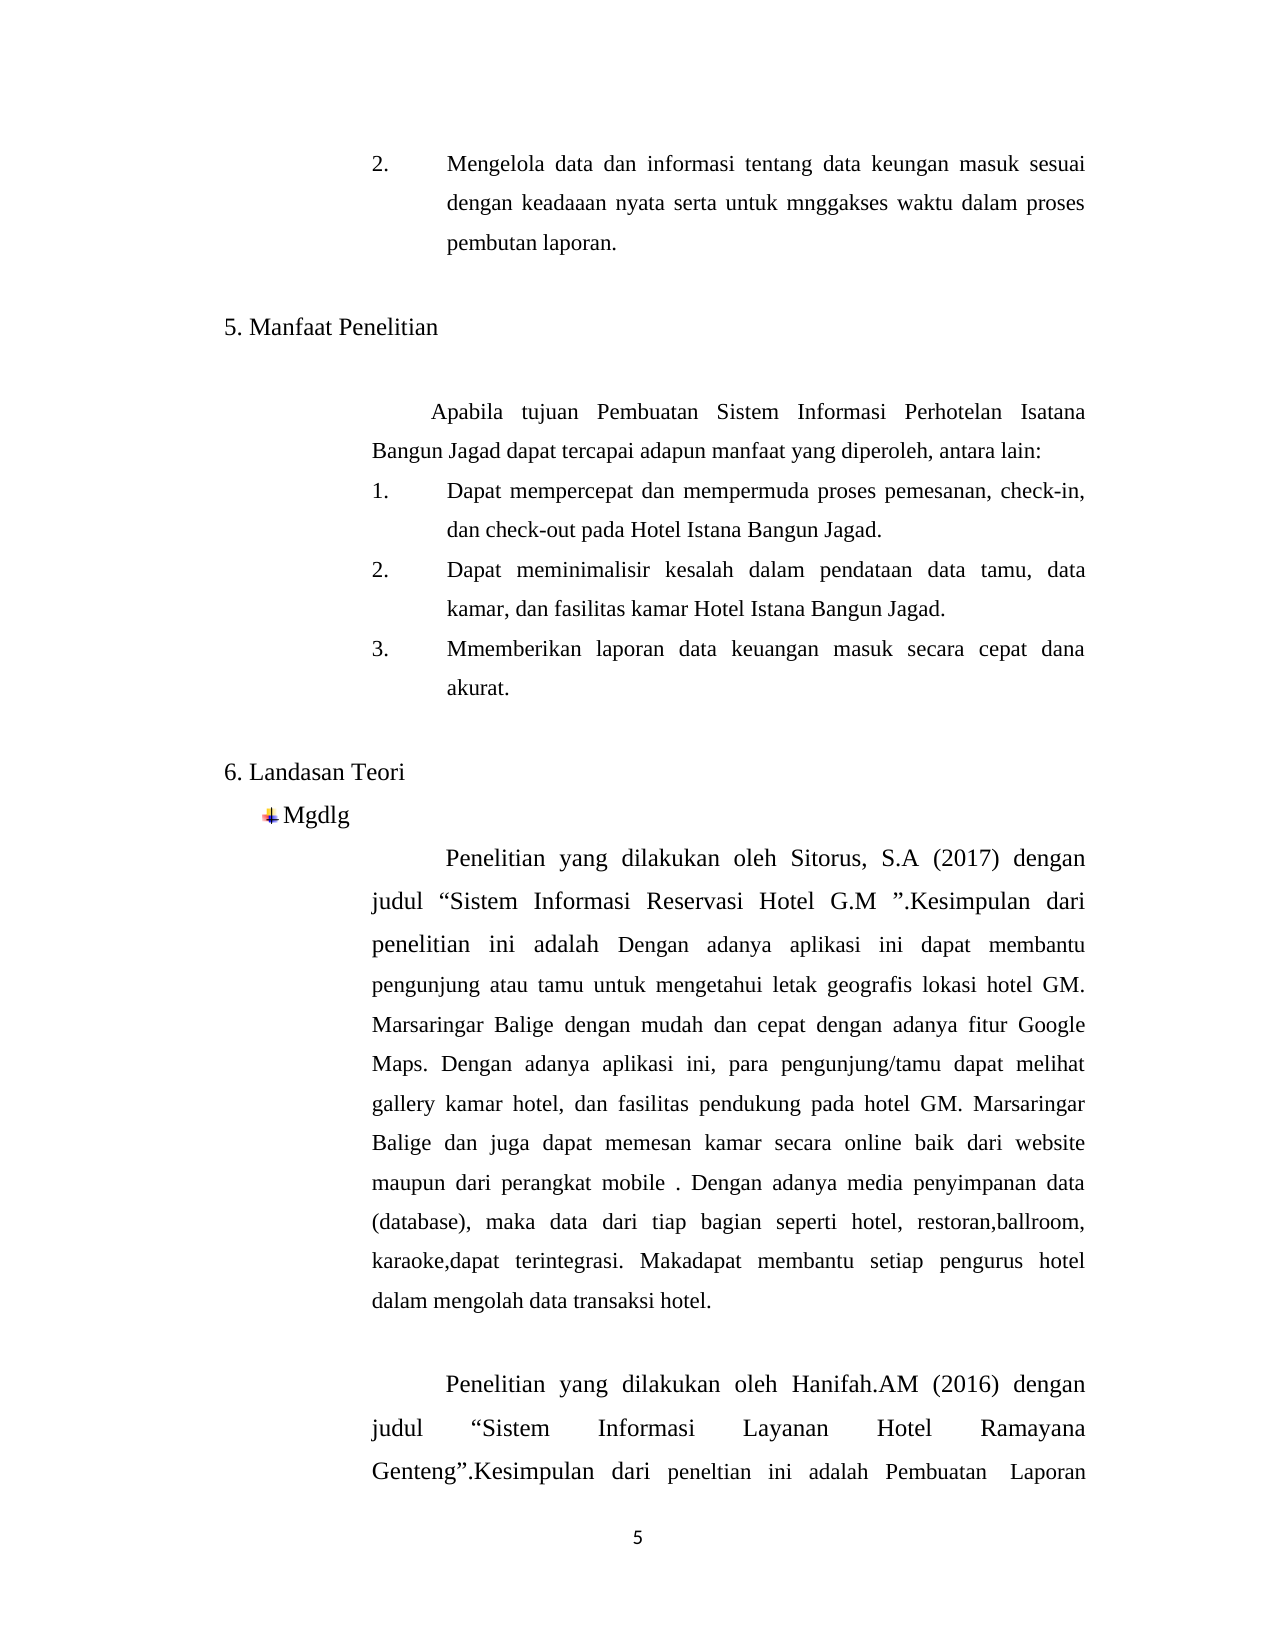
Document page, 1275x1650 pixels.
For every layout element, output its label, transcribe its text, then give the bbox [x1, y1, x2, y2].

picture [262, 806, 279, 824]
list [372, 1369, 1086, 1484]
list Dapat mempercepat dan mempermuda proses pemesanan, check-in, dan check-out pada Hotel Istana Bangun Jagad. [372, 477, 1086, 543]
list Mengelola data dan informasi tentang data keungan masuk sesuai dengan keadaaan nyata serta untuk mnggakses waktu dalam proses pembutan laporan. [372, 150, 1086, 255]
list Mmemberikan laporan data keuangan masuk secara cepat dana akurat. [372, 635, 1086, 701]
list Apabila tujuan Pembuatan Sistem Informasi Perhotelan Isatana Bangun Jagad dapat tercapai adapun manfaat yang diperoleh, antara lain: [372, 398, 1086, 464]
list 5. Manfaat Penelitian [224, 312, 1086, 340]
list Penelitian yang dilakukan oleh Sitorus, S.A (2017) dengan judul “Sistem Informasi Reservasi Hotel G.M ”.Kesimpulan dari penelitian ini adalah Dengan adanya aplikasi ini dapat membantu pengunjung atau tamu untuk mengetahui letak geografis lokasi hotel GM. Marsaringar Balige dengan mudah dan cepat dengan adanya fitur Google Maps. Dengan adanya aplikasi ini, para pengunjung/tamu dapat melihat gallery kamar hotel, dan fasilitas pendukung pada hotel GM. Marsaringar Balige dan juga dapat memesan kamar secara online baik dari website maupun dari perangkat mobile . Dengan adanya media penyimpanan data (database), maka data dari tiap bagian seperti hotel, restoran,ballroom, karaoke,dapat terintegrasi. Makadapat membantu setiap pengurus hotel dalam mengolah data transaksi hotel. [372, 843, 1086, 1313]
list Mgdlg [261, 800, 1086, 829]
list Dapat meminimalisir kesalah dalam pendataan data tamu, data kamar, dan fasilitas kamar Hotel Istana Bangun Jagad. [372, 556, 1086, 622]
list 6. Landasan Teori [224, 757, 1086, 786]
